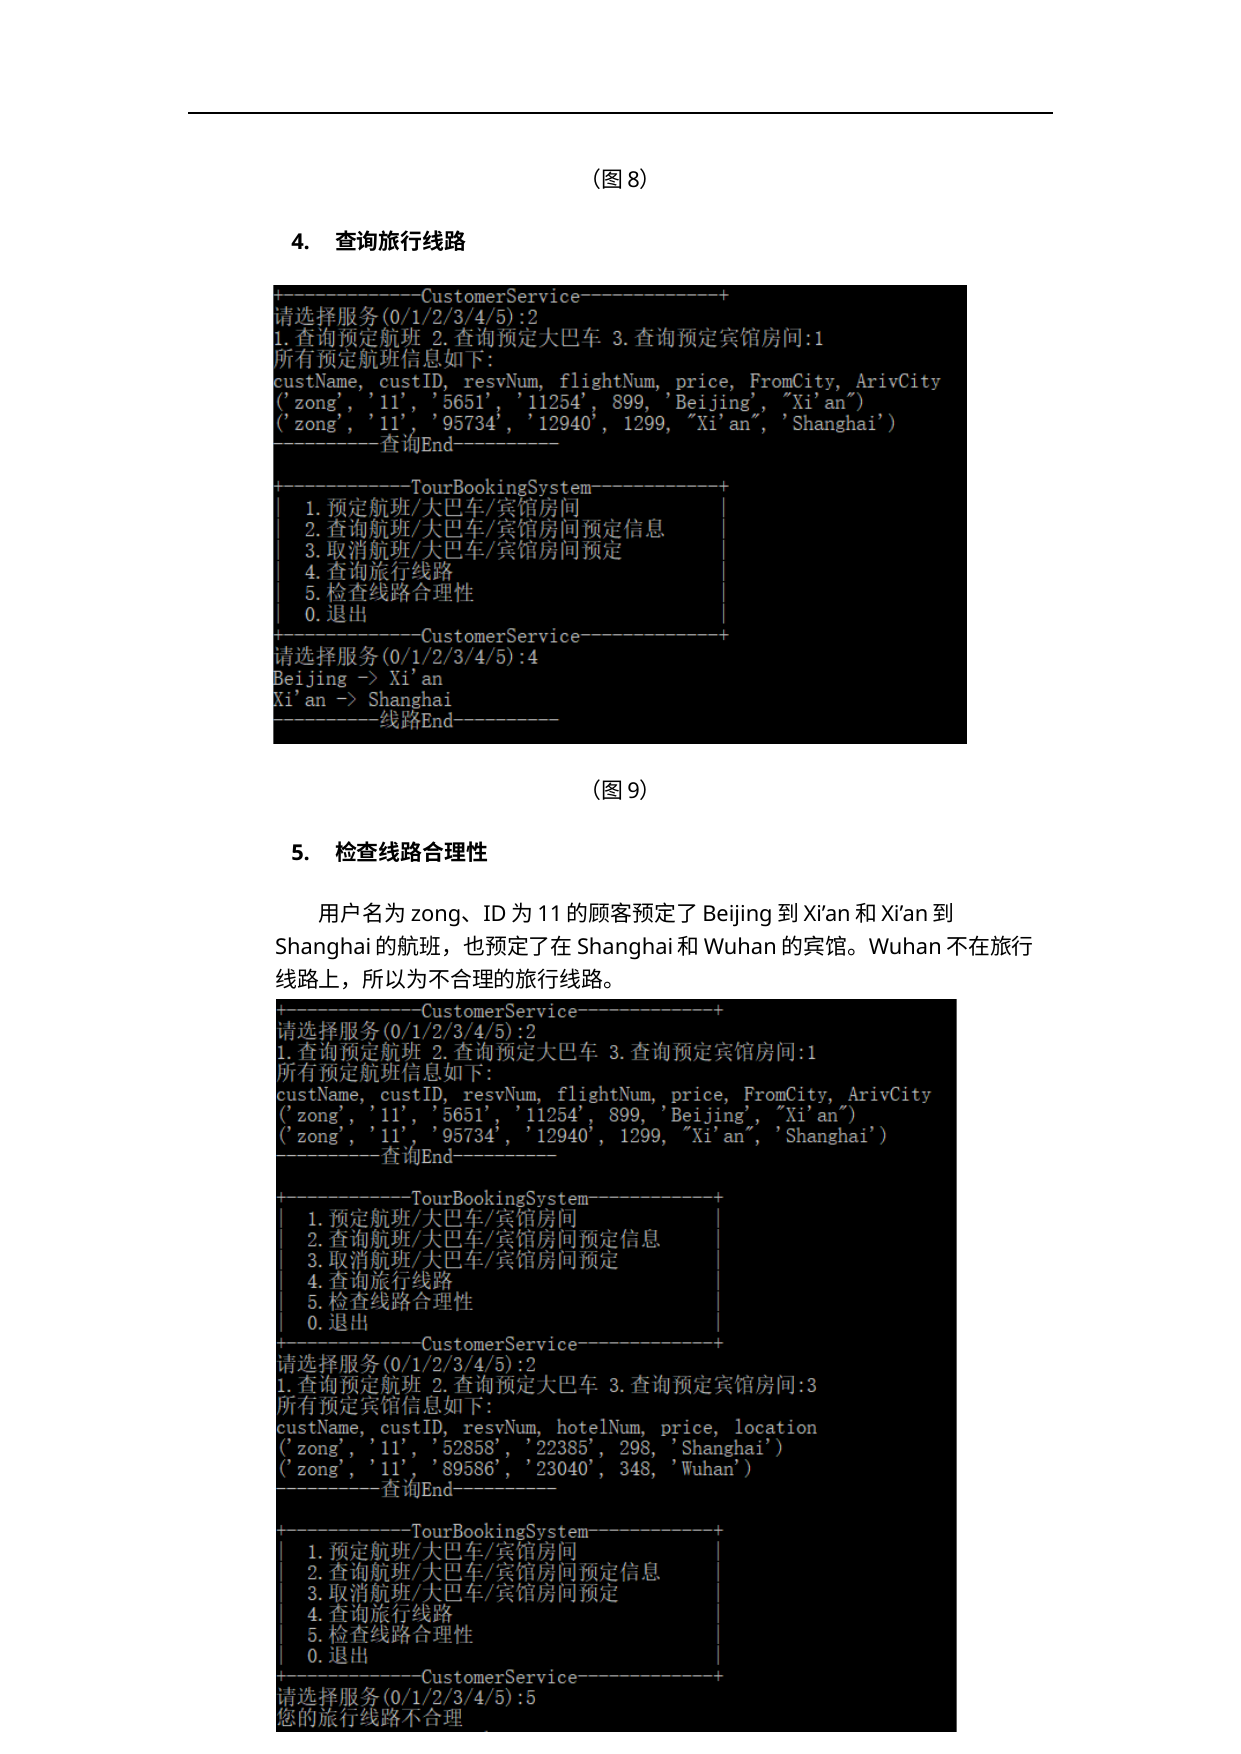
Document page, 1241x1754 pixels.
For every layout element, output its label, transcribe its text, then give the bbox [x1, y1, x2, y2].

picture [273, 285, 967, 744]
picture [276, 999, 957, 1732]
list 检查线路合理性 [291, 834, 1053, 867]
list 查询旅行线路 [291, 224, 1053, 256]
text （图8） [187, 162, 1053, 194]
text 用户名为zong、ID为11的顾客预定了Beijing到Xi’an和Xi’an到Shanghai的航班，也预定了在Shanghai和Wuhan的宾馆。Wuhan不在旅行线路上，所以为不合理的旅行线路。 [275, 896, 1053, 994]
